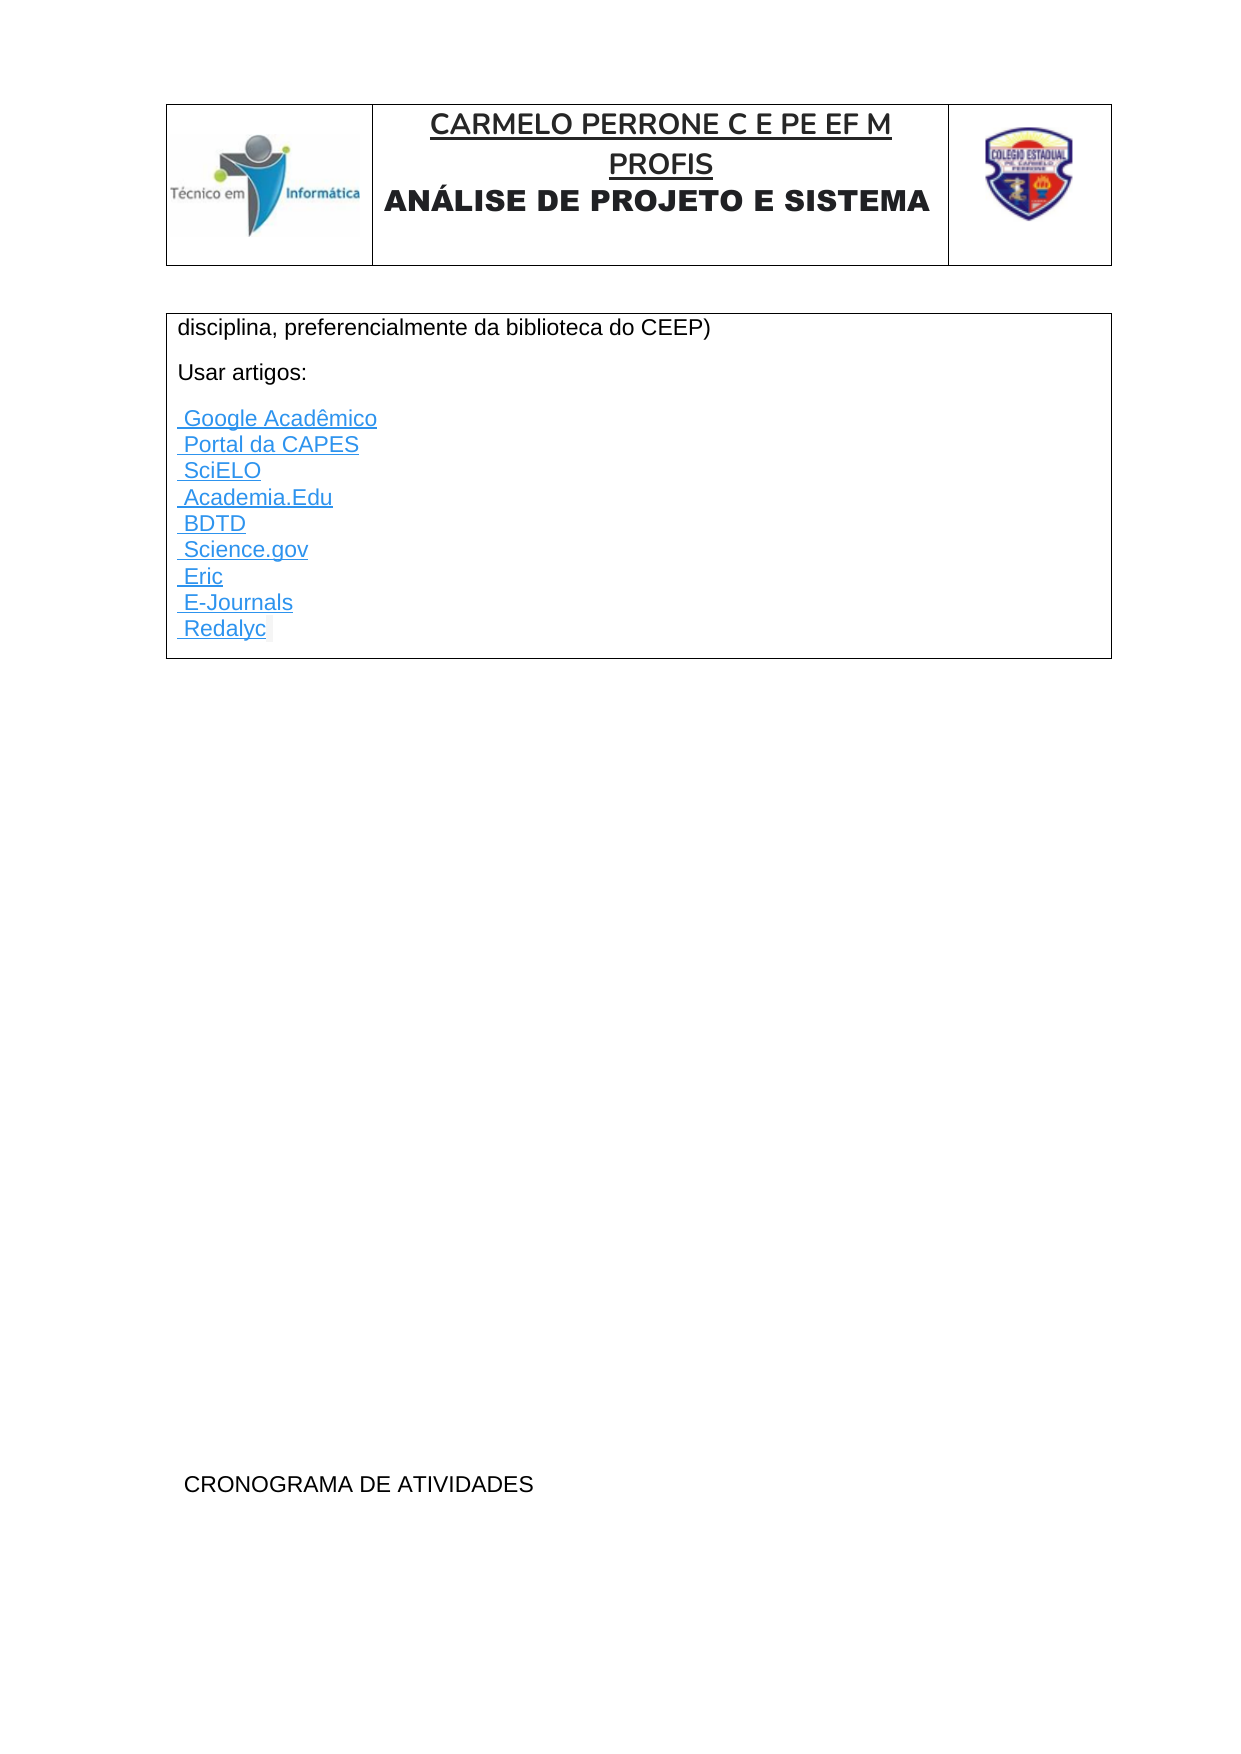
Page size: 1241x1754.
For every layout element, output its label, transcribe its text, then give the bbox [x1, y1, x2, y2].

text CRONOGRAMA DE ATIVIDADES [177, 1471, 1122, 1498]
picture [170, 134, 360, 237]
picture [959, 105, 1090, 229]
